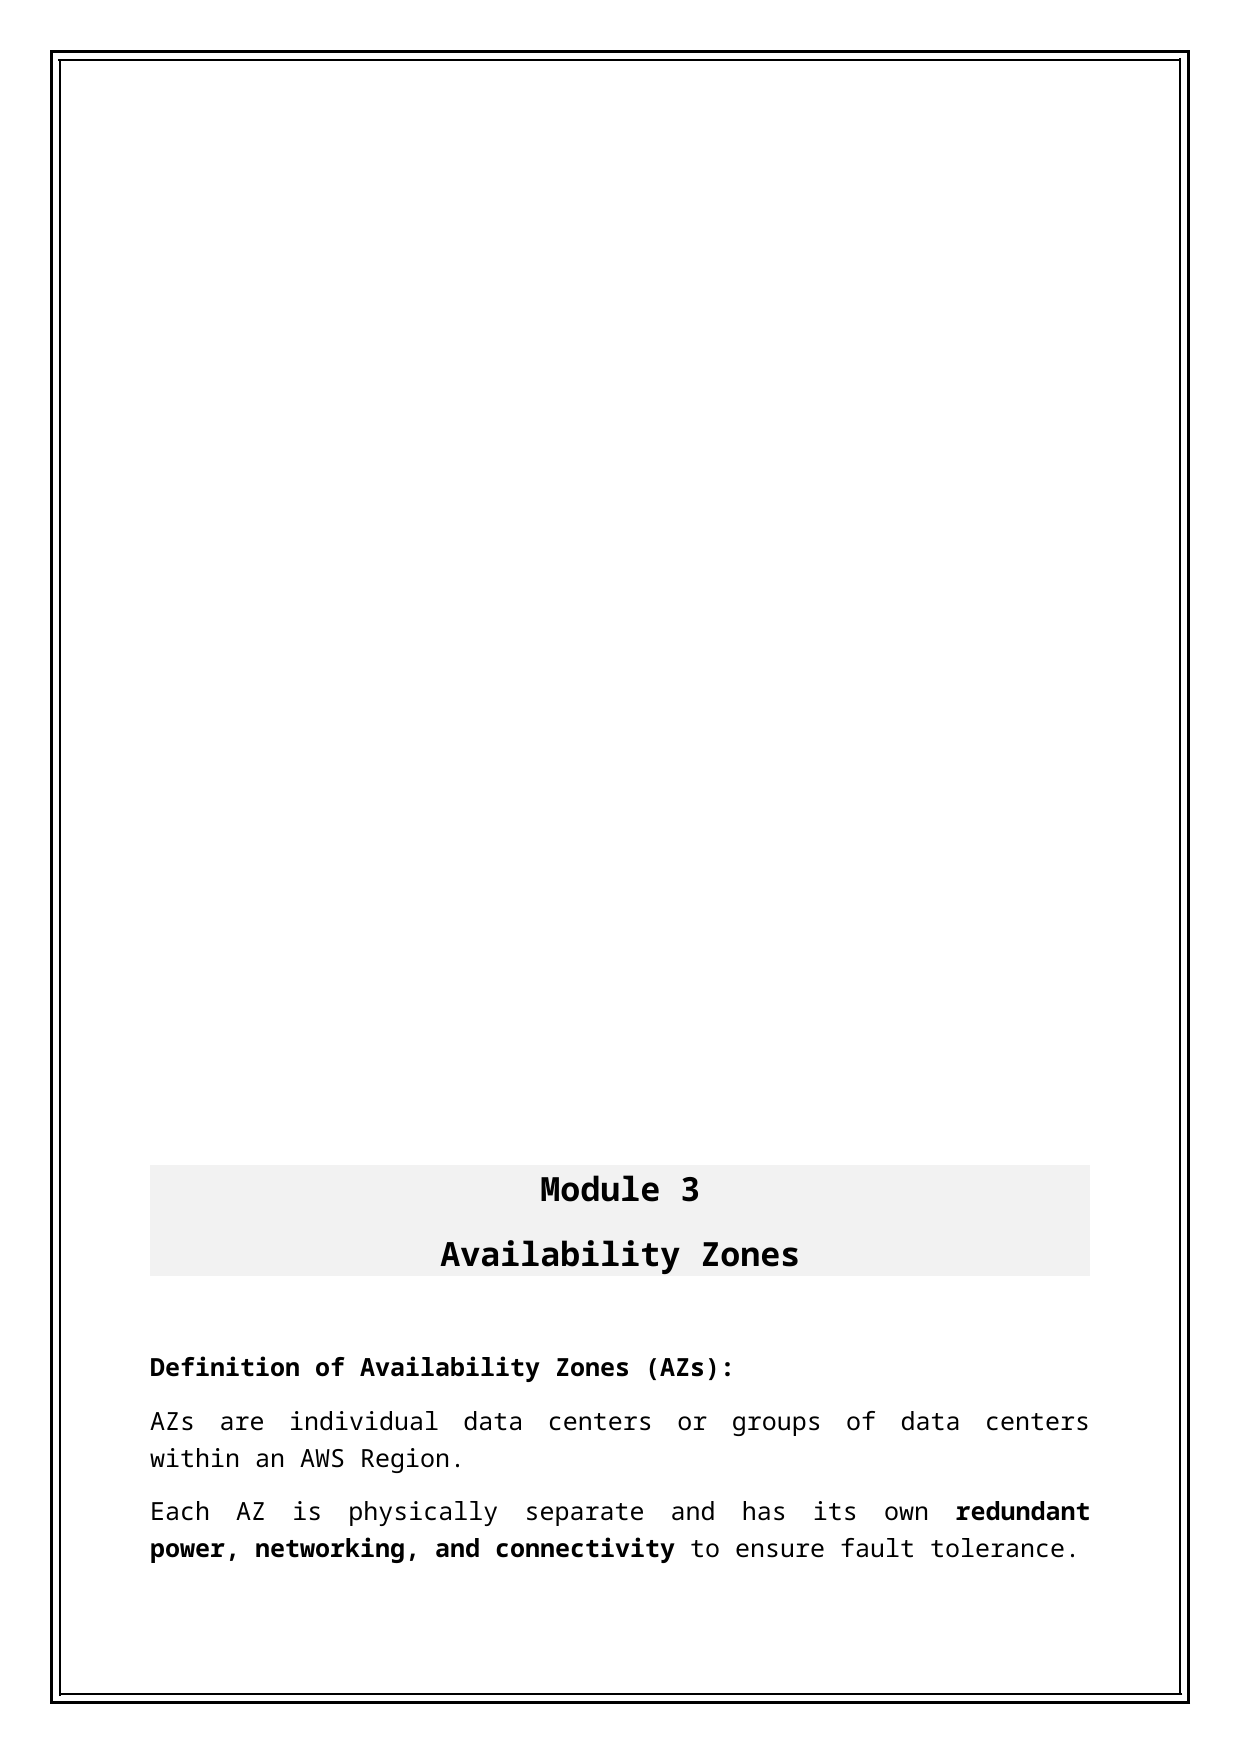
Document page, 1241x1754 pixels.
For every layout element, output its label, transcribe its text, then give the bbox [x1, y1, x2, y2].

text Availability Zones [150, 1231, 1090, 1276]
text Each AZ is physically separate and has its own redundant power, networking, and connectivity to ensure fault tolerance. [150, 1494, 1090, 1564]
text Module 3 [150, 1165, 1090, 1211]
text Definition of Availability Zones (AZs): [150, 1350, 1090, 1384]
text AZs are individual data centers or groups of data centers within an AWS Region. [150, 1403, 1090, 1474]
